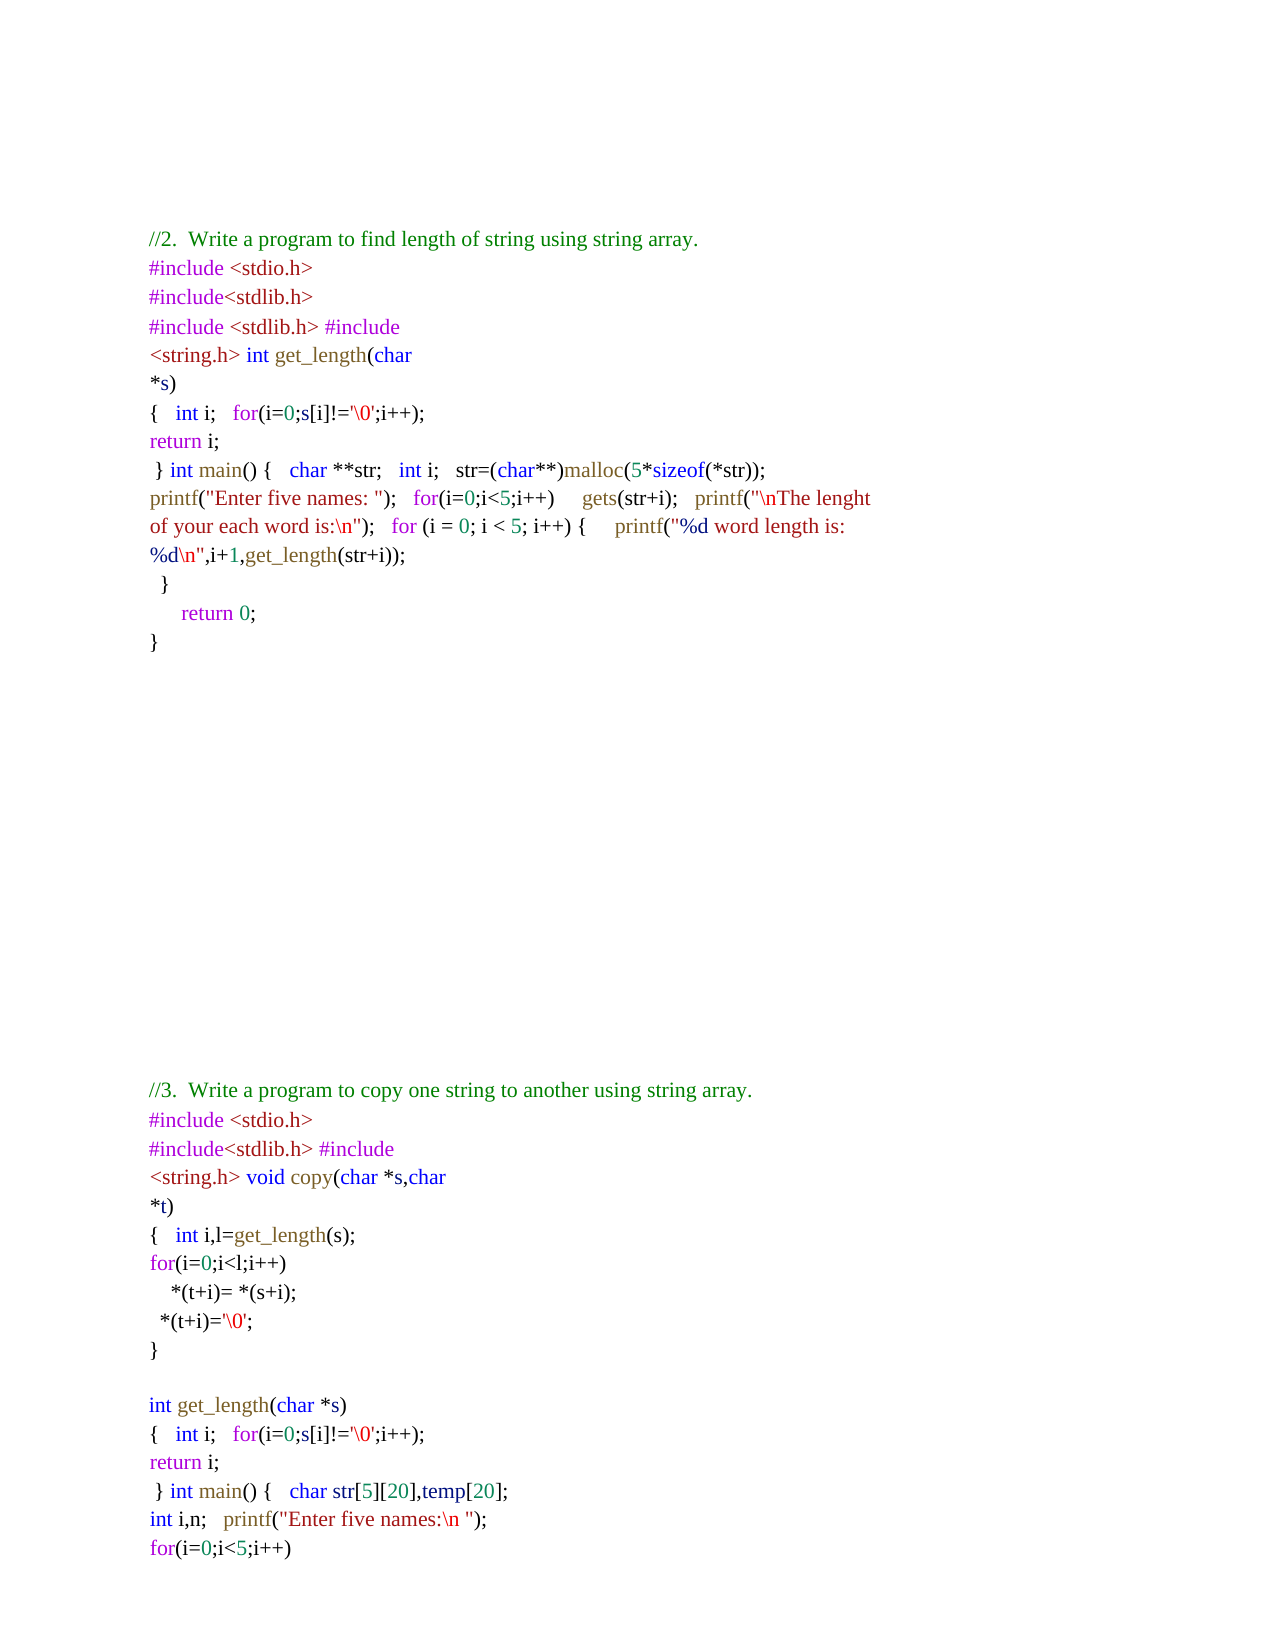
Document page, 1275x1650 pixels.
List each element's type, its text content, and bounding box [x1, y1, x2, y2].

text } int main() { char **str; int i; str=(char**)malloc(5*sizeof(*str)); printf("Enter five names: "); for(i=0;i<5;i++) gets(str+i); printf("\nThe lenght of your each word is:\n"); for (i = 0; i < 5; i++) { printf("%d word length is: %d\n",i+1,get_length(str+i)); [148, 457, 871, 567]
text *(t+i)= *(s+i); [148, 1279, 764, 1304]
text #include <stdlib.h> #include <string.h> int get_length(char *s) [148, 314, 427, 395]
text { int i,l=get_length(s); for(i=0;i<l;i++) [148, 1222, 438, 1275]
text } int main() { char str[5][20],temp[20]; int i,n; printf("Enter five names:\n "); for(i=0;i<5;i++) [148, 1478, 547, 1560]
text } [148, 571, 764, 596]
text { int i; for(i=0;s[i]!='\0';i++); return i; [148, 399, 462, 453]
text #include <stdio.h> [148, 255, 751, 280]
text return 0; [148, 600, 282, 625]
text { int i; for(i=0;s[i]!='\0';i++); return i; [148, 1421, 462, 1474]
text } [148, 629, 764, 654]
text } [148, 1337, 174, 1363]
text #include<stdlib.h> #include <string.h> void copy(char *s,char *t) [148, 1136, 462, 1218]
text //3. Write a program to copy one string to another using string array. [148, 1077, 1124, 1103]
text *(t+i)='\0'; [148, 1308, 764, 1333]
text //2. Write a program to find length of string using string array. [148, 226, 1124, 251]
text #include<stdlib.h> [148, 284, 751, 309]
text int get_length(char *s) [148, 1392, 476, 1417]
text #include <stdio.h> [148, 1107, 751, 1132]
